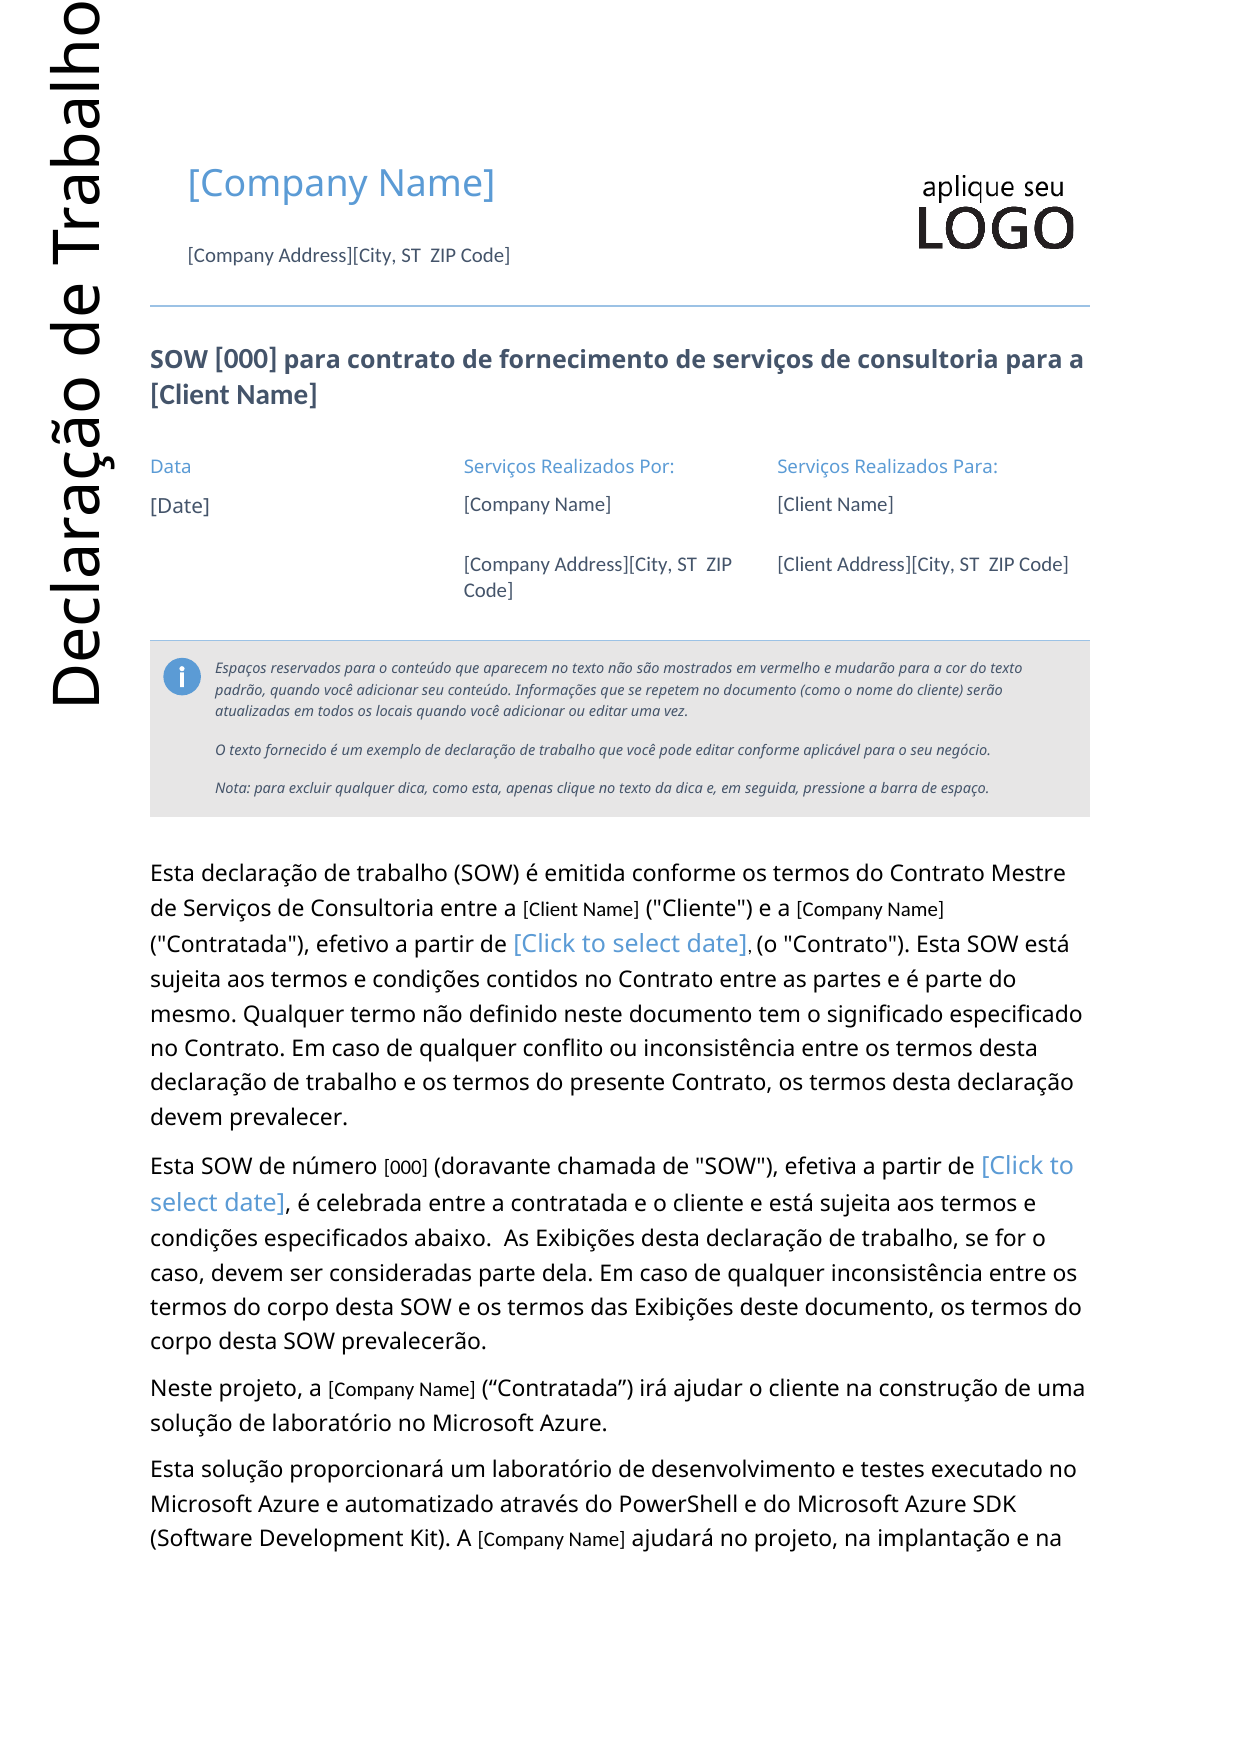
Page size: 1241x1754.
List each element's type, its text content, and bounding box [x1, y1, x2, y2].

table_cell Espaços reservados para o conteúdo que aparecem no texto não são mostrados em vermelho e mudarão para a cor do texto padrão, quando você adicionar seu conteúdo. Informações que se repetem no documento (como o nome do cliente) serão atualizadas em todos os locais quando você adicionar ou editar uma vez. O texto fornecido é um exemplo de declaração de trabalho que você pode editar conforme aplicável para o seu negócio. Nota: para excluir qualquer dica, como esta, apenas clique no texto da dica e, em seguida, pressione a barra de espaço. [215, 641, 1090, 817]
subtitle SOW para contrato de fornecimento de serviços de consultoria para a [150, 340, 1090, 412]
table_header Serviços Realizados Para: [777, 445, 1090, 485]
text Esta SOW de número (doravante chamada de "SOW"), efetiva a partir de , é celebrada entre a contratada e o cliente e está sujeita aos termos e condições especificados abaixo. As Exibições desta declaração de trabalho, se for o caso, devem ser consideradas parte dela. Em caso de qualquer inconsistência entre os termos do corpo desta SOW e os termos das Exibições deste documento, os termos do corpo desta SOW prevalecerão. [150, 1147, 1090, 1356]
table_header [902, 150, 1090, 305]
picture [919, 175, 1074, 249]
table_cell [150, 641, 215, 817]
text Neste projeto, a (“Contratada”) irá ajudar o cliente na construção de uma solução de laboratório no Microsoft Azure. [150, 1372, 1090, 1438]
text Esta declaração de trabalho (SOW) é emitida conforme os termos do Contrato Mestre de Serviços de Consultoria entre a ("Cliente") e a ("Contratada"), efetivo a partir de , (o "Contrato"). Esta SOW está sujeita aos termos e condições contidos no Contrato entre as partes e é parte do mesmo. Qualquer termo não definido neste documento tem o significado especificado no Contrato. Em caso de qualquer conflito ou inconsistência entre os termos desta declaração de trabalho e os termos do presente Contrato, os termos desta declaração devem prevalecer. [150, 857, 1090, 1132]
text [150, 1453, 1090, 1553]
table_header [150, 150, 902, 305]
table_cell [464, 485, 777, 640]
table_header Data [150, 445, 463, 485]
table_cell [777, 485, 1090, 640]
table_header Serviços Realizados Por: [464, 445, 777, 485]
